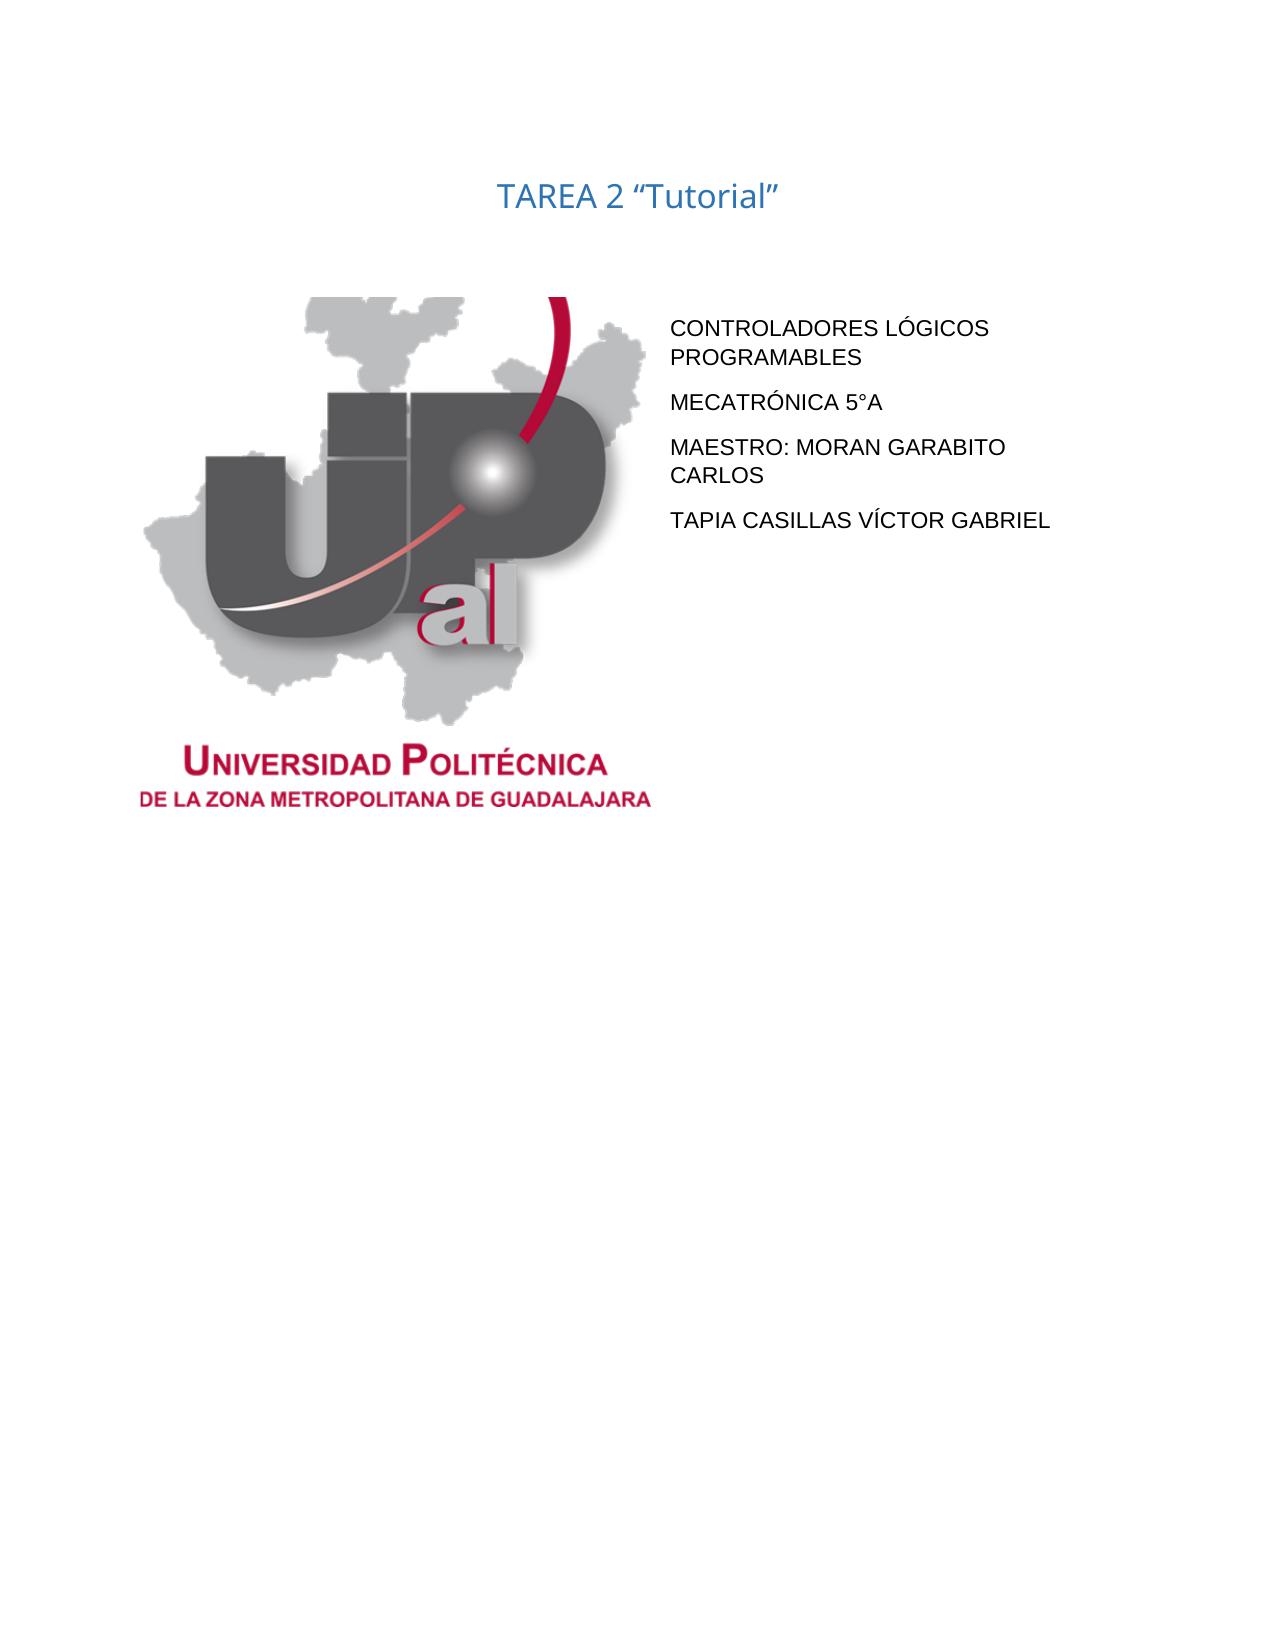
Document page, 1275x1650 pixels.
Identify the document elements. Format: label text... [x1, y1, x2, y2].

text CONTROLADORES LÓGICOS PROGRAMABLES [651, 315, 1098, 370]
subtitle TAREA 2 “Tutorial” [177, 173, 1098, 218]
text MAESTRO: MORAN GARABITO CARLOS [651, 434, 1098, 489]
text TAPIA CASILLAS VÍCTOR GABRIEL [651, 507, 1098, 534]
text MECATRÓNICA 5°A [651, 389, 1098, 415]
picture [140, 297, 651, 807]
